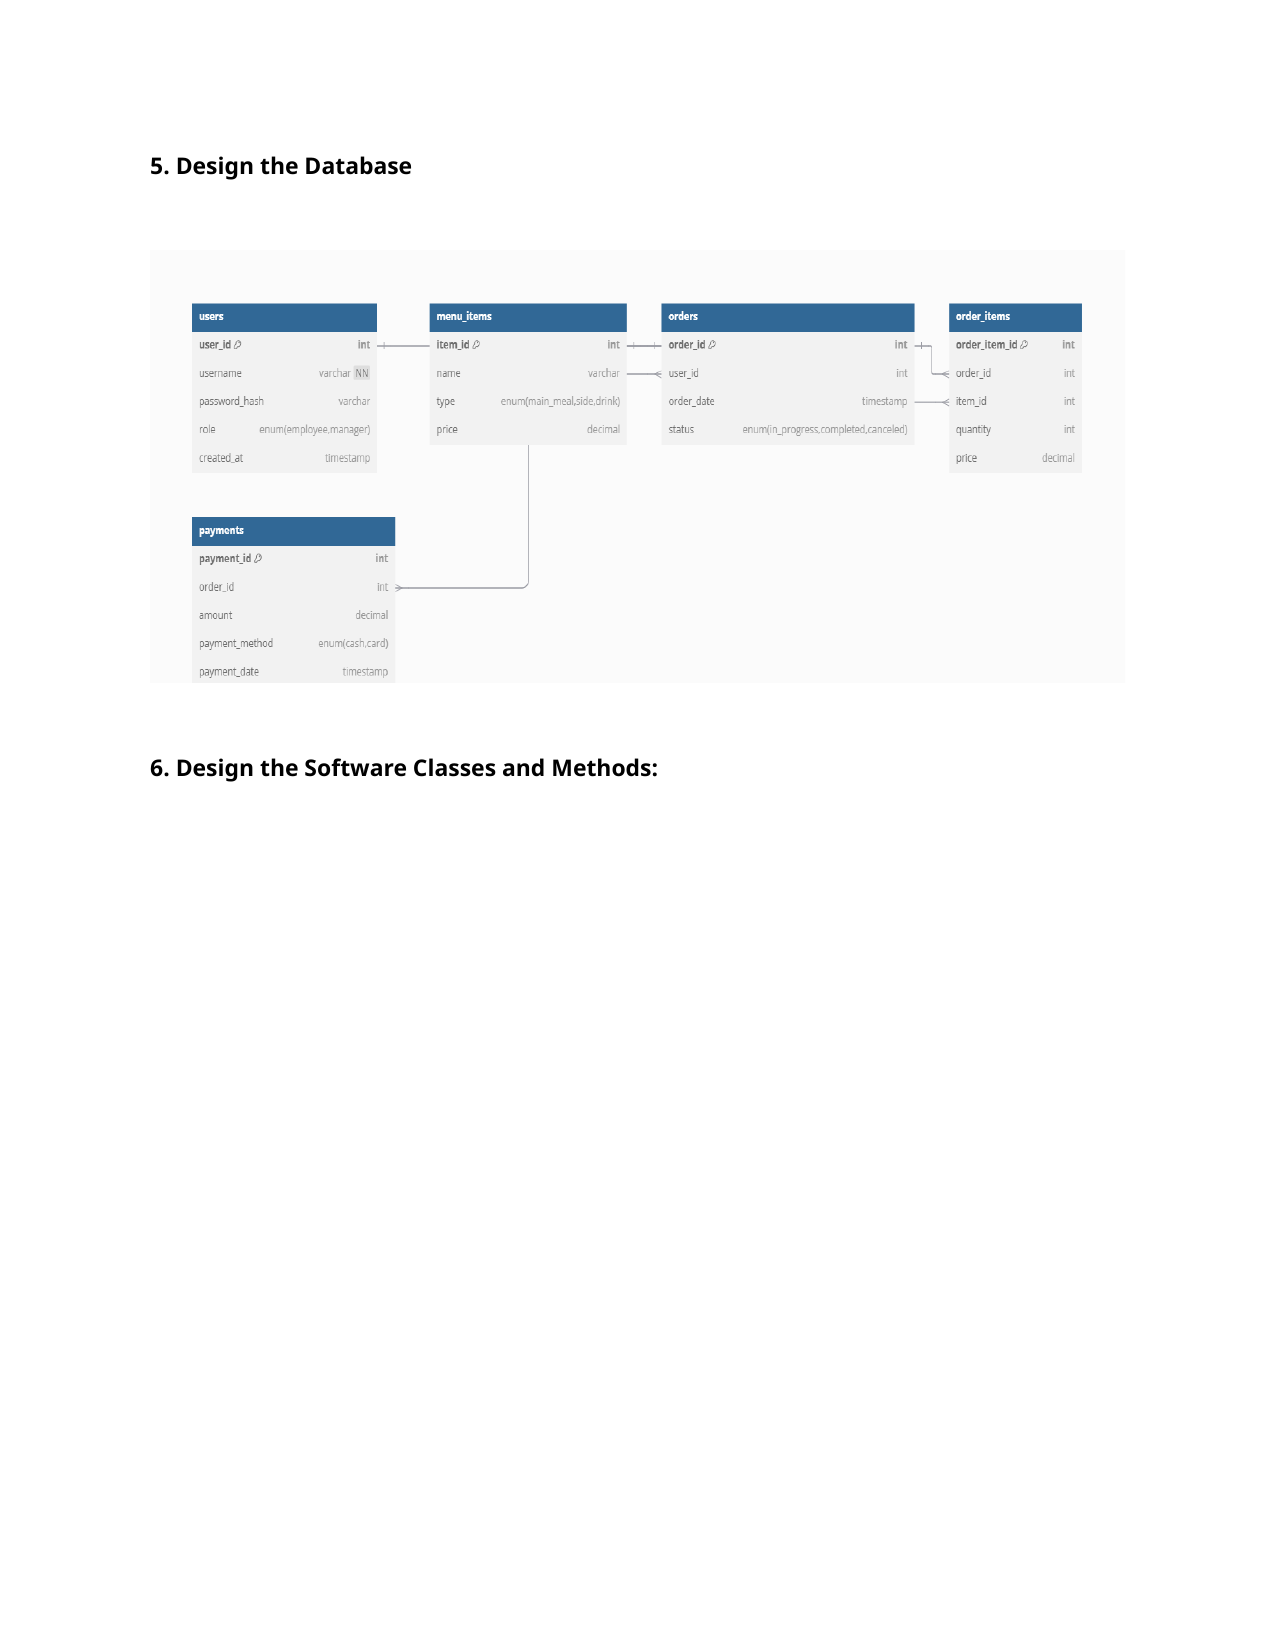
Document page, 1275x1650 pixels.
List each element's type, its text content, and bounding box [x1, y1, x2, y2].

text 6. Design the Software Classes and Methods: [150, 752, 1125, 784]
picture [150, 250, 1125, 683]
text 5. Design the Database [150, 150, 1125, 181]
